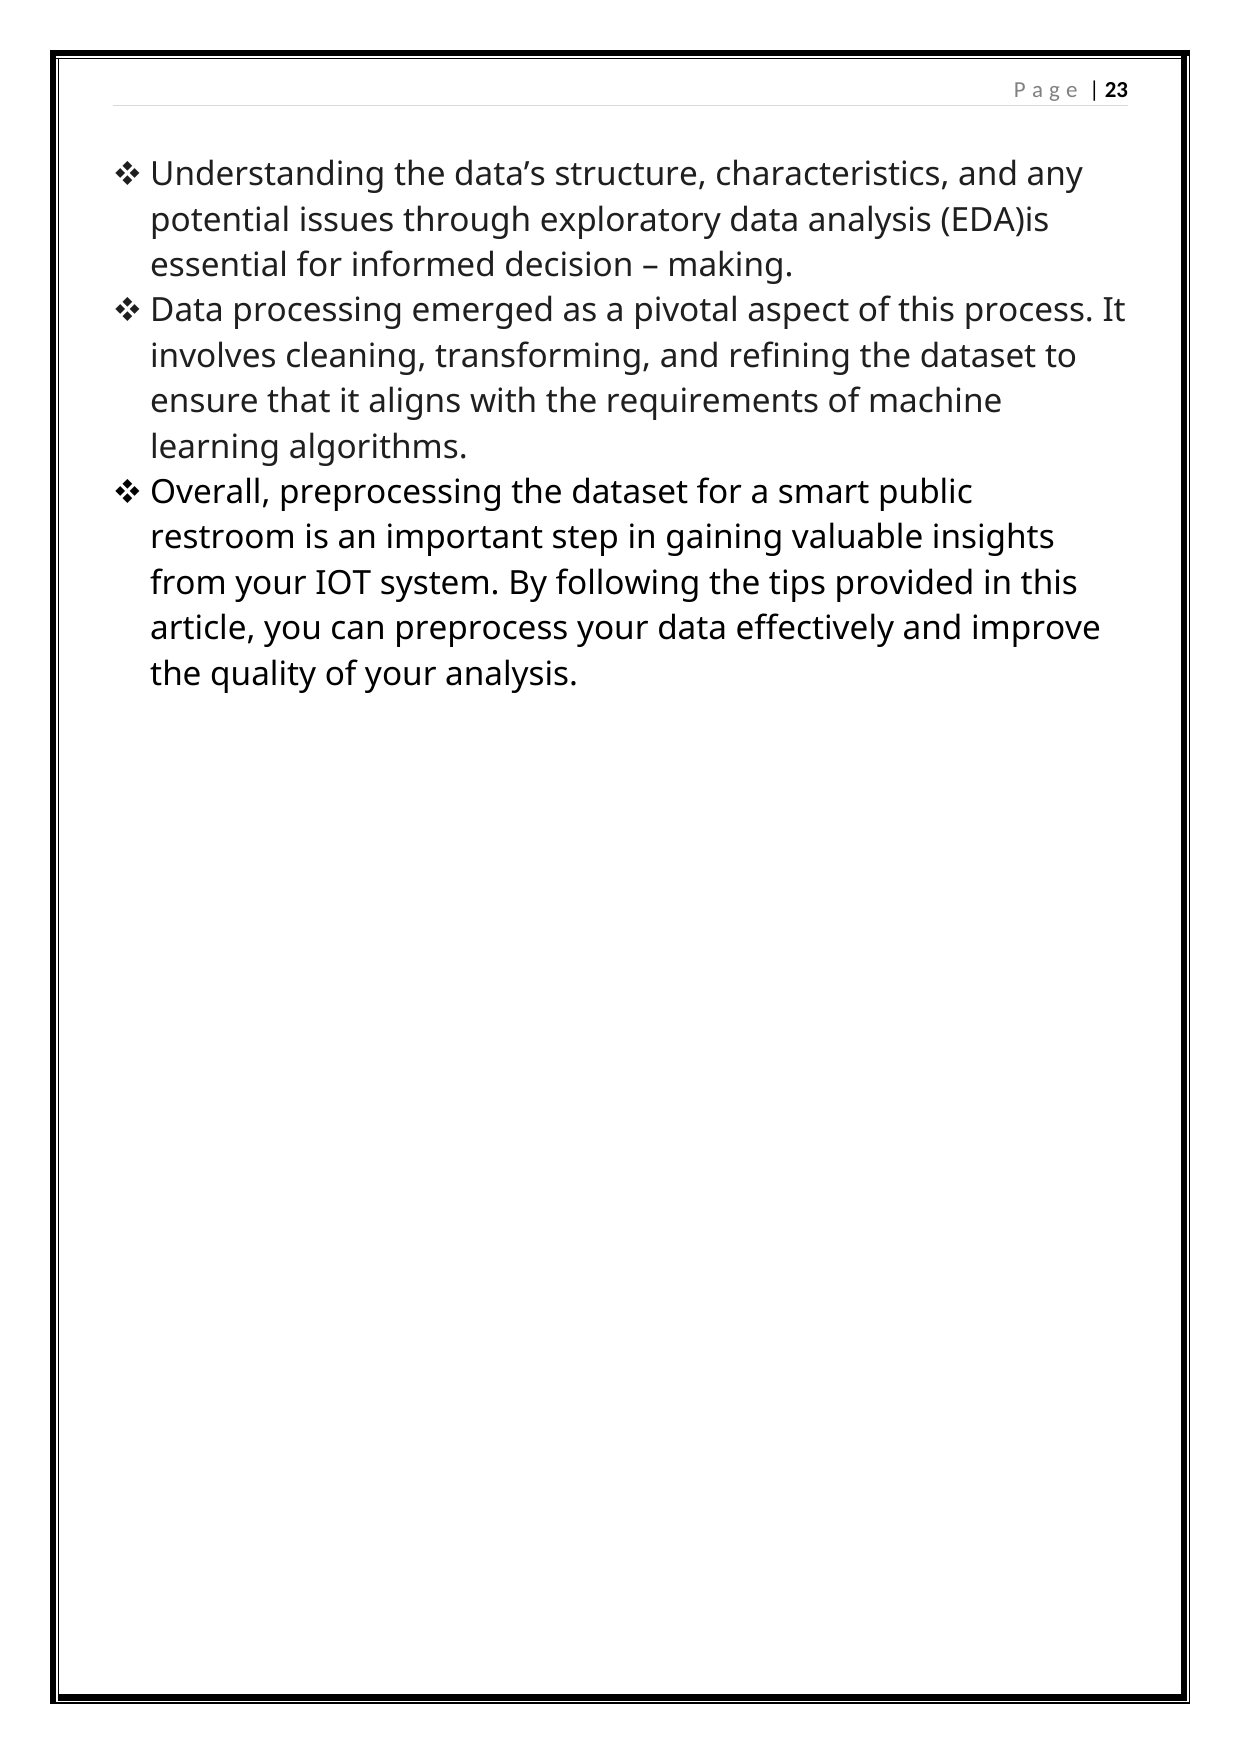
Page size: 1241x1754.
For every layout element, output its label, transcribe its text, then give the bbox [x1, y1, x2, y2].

list Understanding the data’s structure, characteristics, and any potential issues through exploratory data analysis (EDA)is essential for informed decision – making. [112, 150, 1128, 286]
list Overall, preprocessing the dataset for a smart public restroom is an important step in gaining valuable insights from your IOT system. By following the tips provided in this article, you can preprocess your data effectively and improve the quality of your analysis. [112, 468, 1128, 695]
list Data processing emerged as a pivotal aspect of this process. It involves cleaning, transforming, and refining the dataset to ensure that it aligns with the requirements of machine learning algorithms. [112, 286, 1128, 468]
